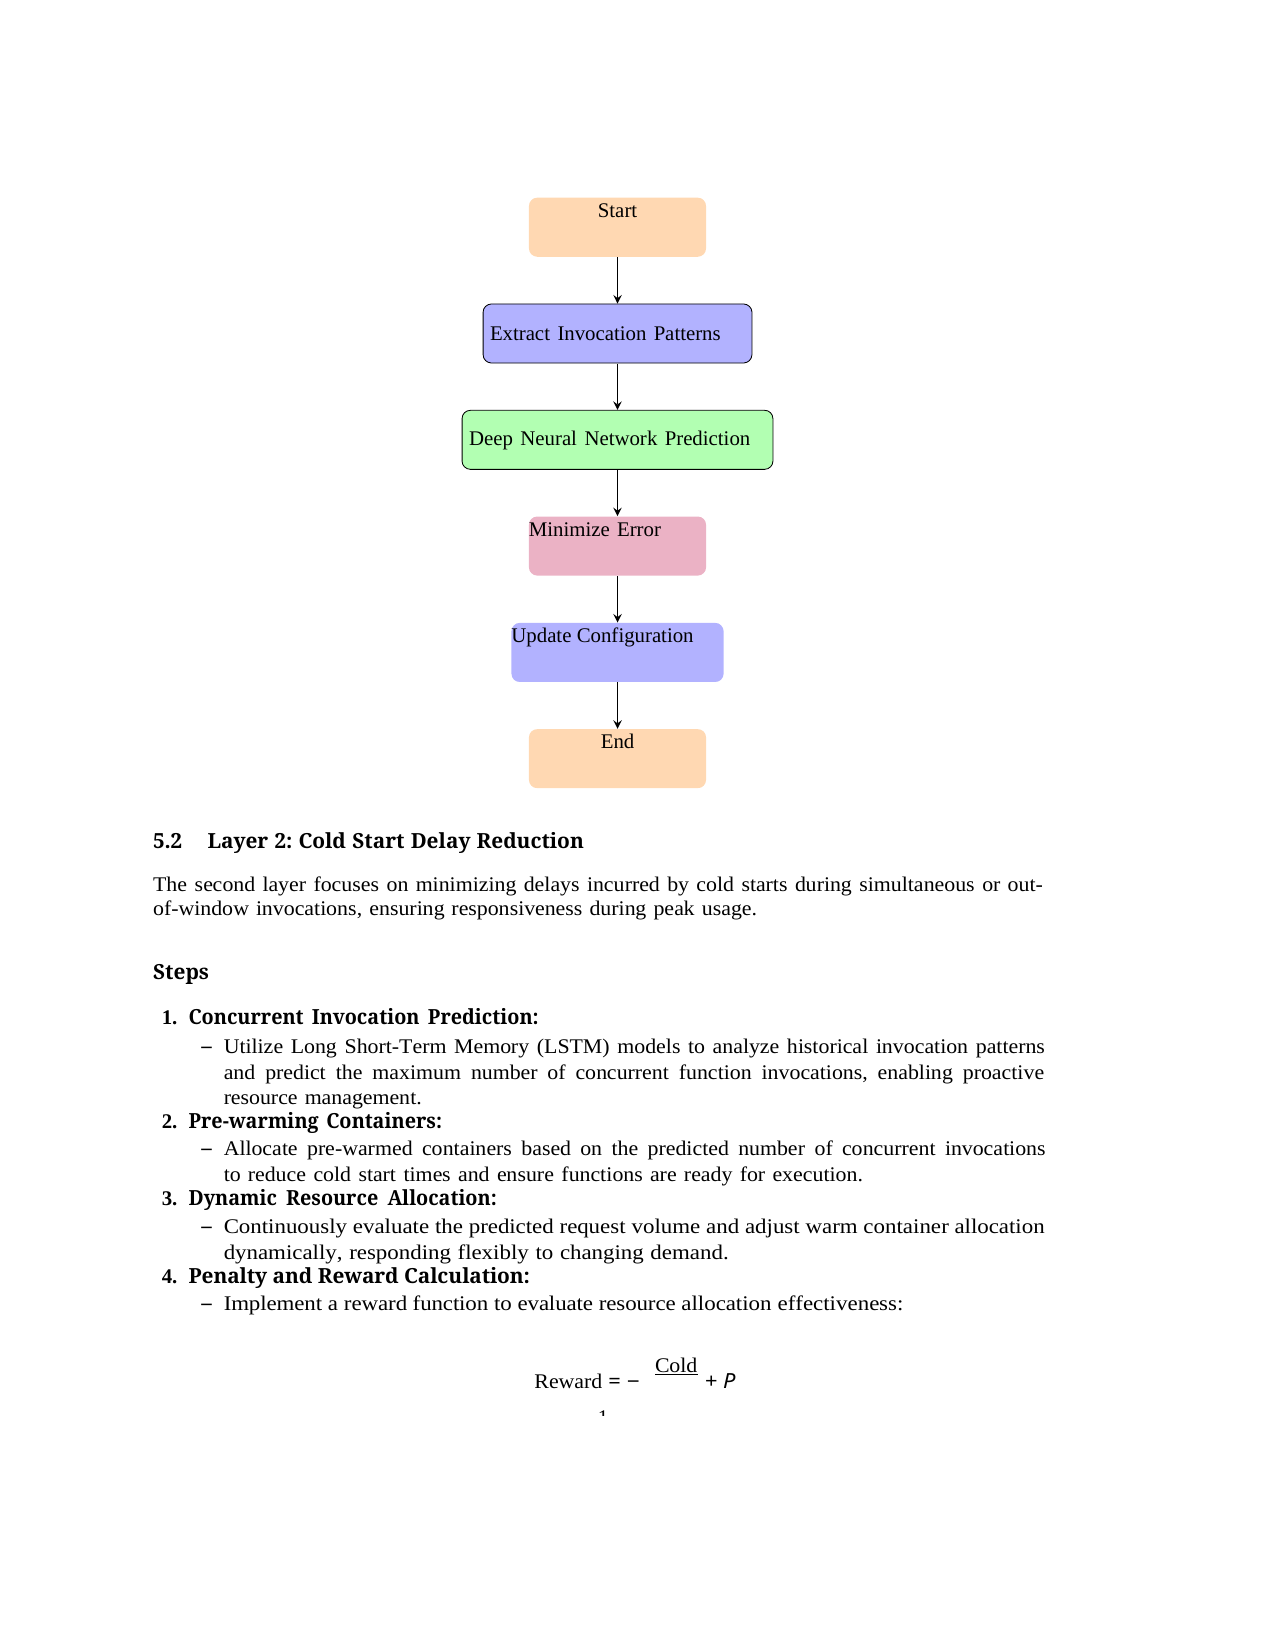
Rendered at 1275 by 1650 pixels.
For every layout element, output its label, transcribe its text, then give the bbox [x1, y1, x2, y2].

subtitle Layer 2: Cold Start Delay Reduction [153, 827, 1133, 855]
list Implement a reward function to evaluate resource allocation effectiveness: [201, 1288, 1133, 1317]
list Utilize Long Short-Term Memory (LSTM) models to analyze historical invocation patterns and predict the maximum number of concurrent function invocations, enabling proactive resource management. [201, 1031, 1046, 1109]
list Concurrent Invocation Prediction: [162, 1002, 1133, 1031]
text The second layer focuses on minimizing delays incurred by cold starts during simultaneous or out- of-window invocations, ensuring responsiveness during peak usage. [153, 871, 1046, 920]
list Continuously evaluate the predicted request volume and adjust warm container allocation dynamically, responding flexibly to changing demand. [201, 1211, 1046, 1264]
subtitle Penalty and Reward Calculation: [162, 1264, 1133, 1288]
subtitle Steps [153, 957, 1133, 986]
list Allocate pre-warmed containers based on the predicted number of concurrent invocations to reduce cold start times and ensure functions are ready for execution. [201, 1133, 1046, 1186]
subtitle Dynamic Resource Allocation: [162, 1187, 1133, 1210]
text Reward = − Cold + P [527, 1335, 742, 1394]
subtitle Pre-warming Containers: [162, 1109, 1133, 1133]
